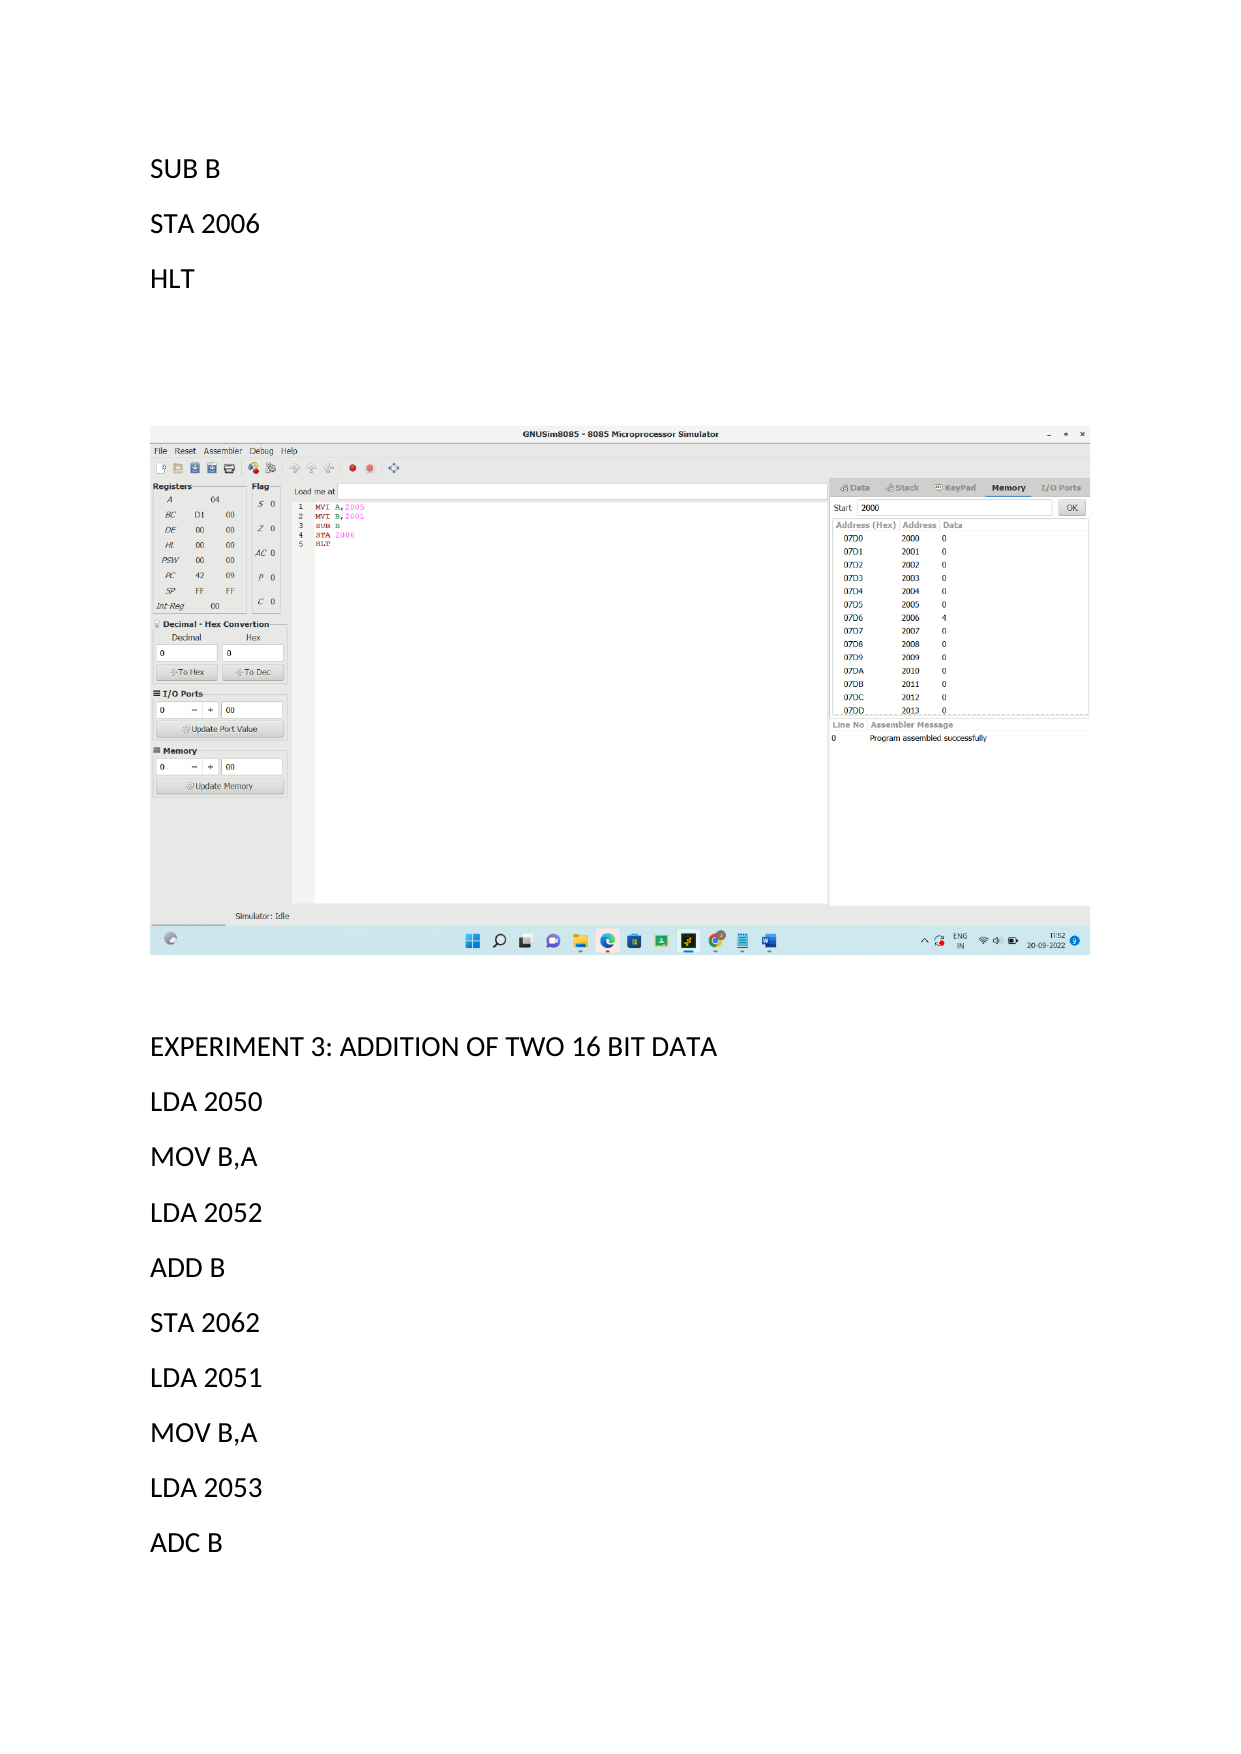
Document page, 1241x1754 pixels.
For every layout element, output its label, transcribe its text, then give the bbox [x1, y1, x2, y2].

text HLT [150, 260, 1090, 296]
text MOV B,A [150, 1138, 1090, 1174]
text STA 2062 [150, 1304, 1090, 1339]
text LDA 2050 [150, 1083, 1090, 1119]
text MOV B,A [150, 1414, 1090, 1450]
text LDA 2053 [150, 1469, 1090, 1505]
text ADC B [150, 1524, 1090, 1560]
text LDA 2051 [150, 1359, 1090, 1394]
text ADD B [150, 1249, 1090, 1284]
text STA 2006 [150, 205, 1090, 241]
text LDA 2052 [150, 1194, 1090, 1229]
text EXPERIMENT 3: ADDITION OF TWO 16 BIT DATA [150, 1028, 1090, 1064]
text SUB B [150, 150, 1090, 186]
picture [150, 425, 1091, 955]
